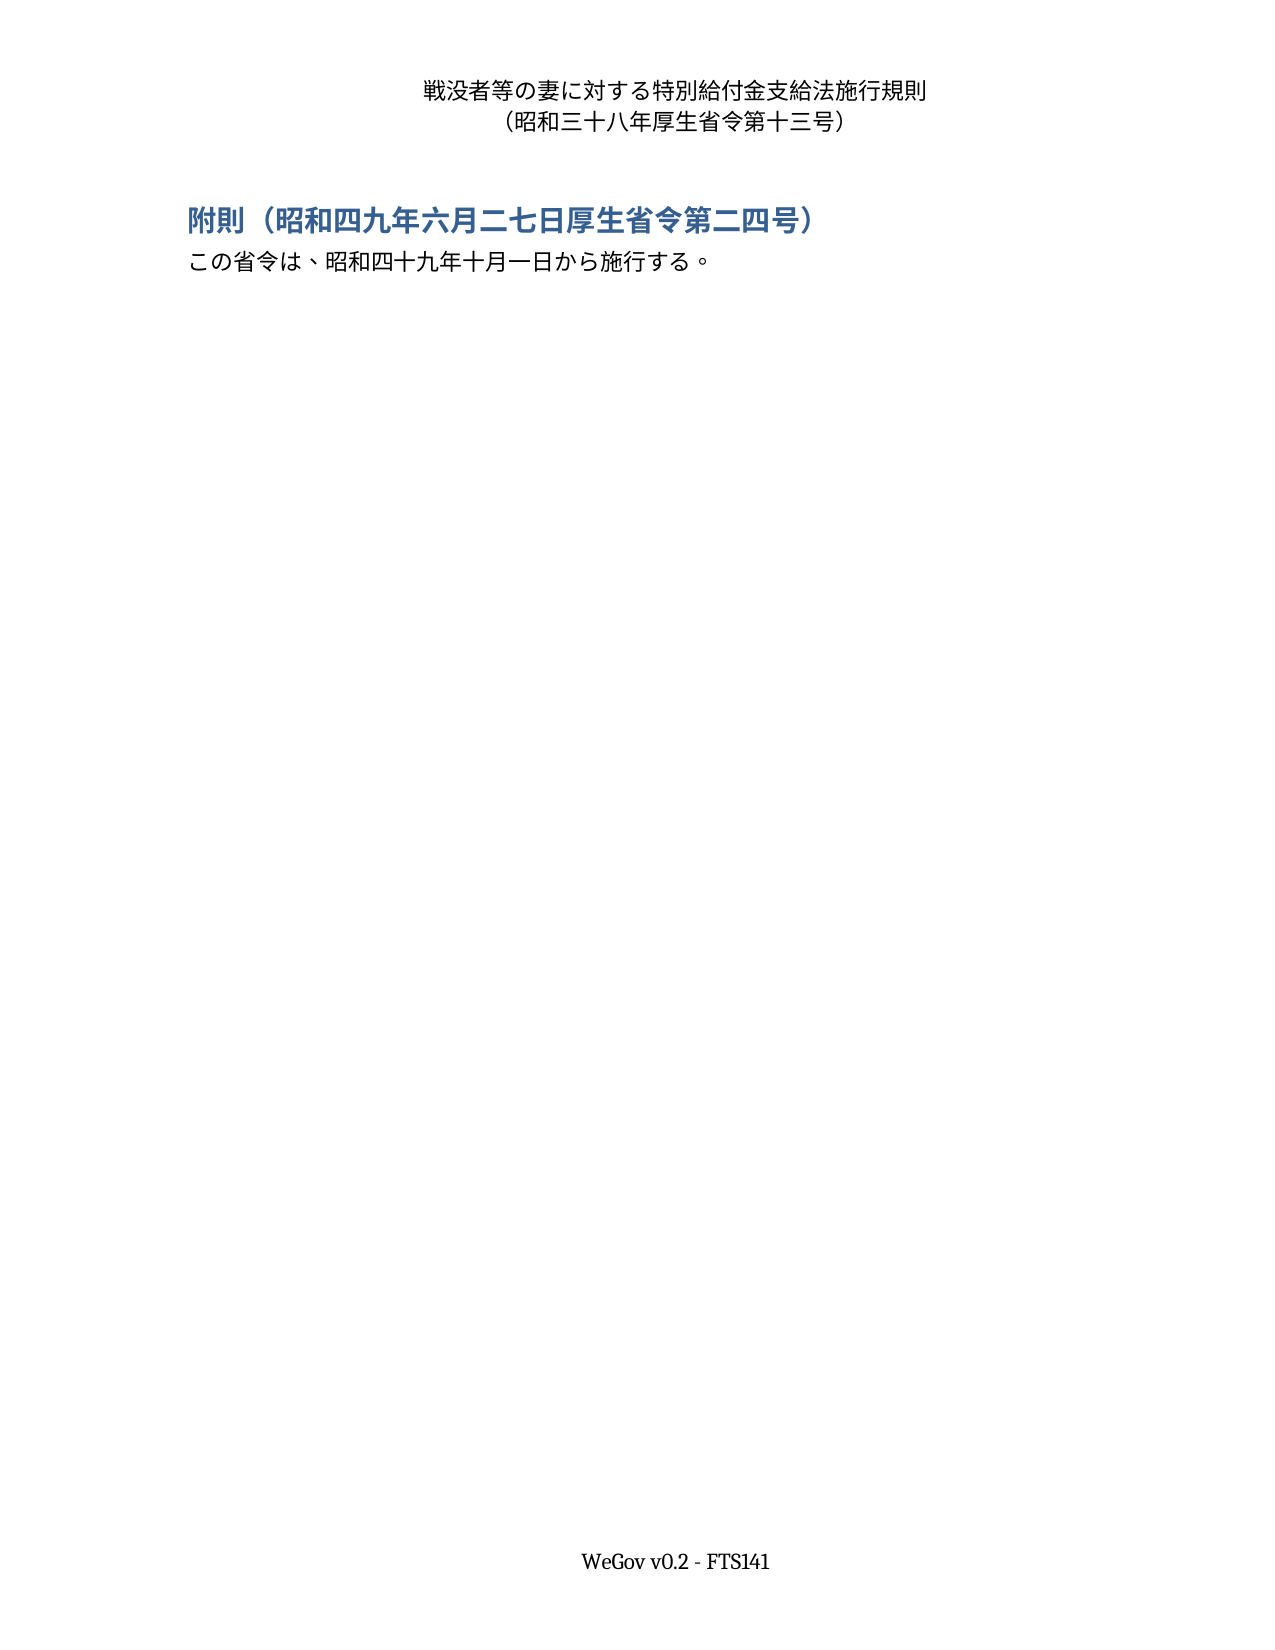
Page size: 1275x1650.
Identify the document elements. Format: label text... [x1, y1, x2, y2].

text この省令は、昭和四十九年十月一日から施行する。 [187, 246, 1087, 277]
subtitle 附則（昭和四九年六月二七日厚生省令第二四号） [187, 200, 1087, 240]
